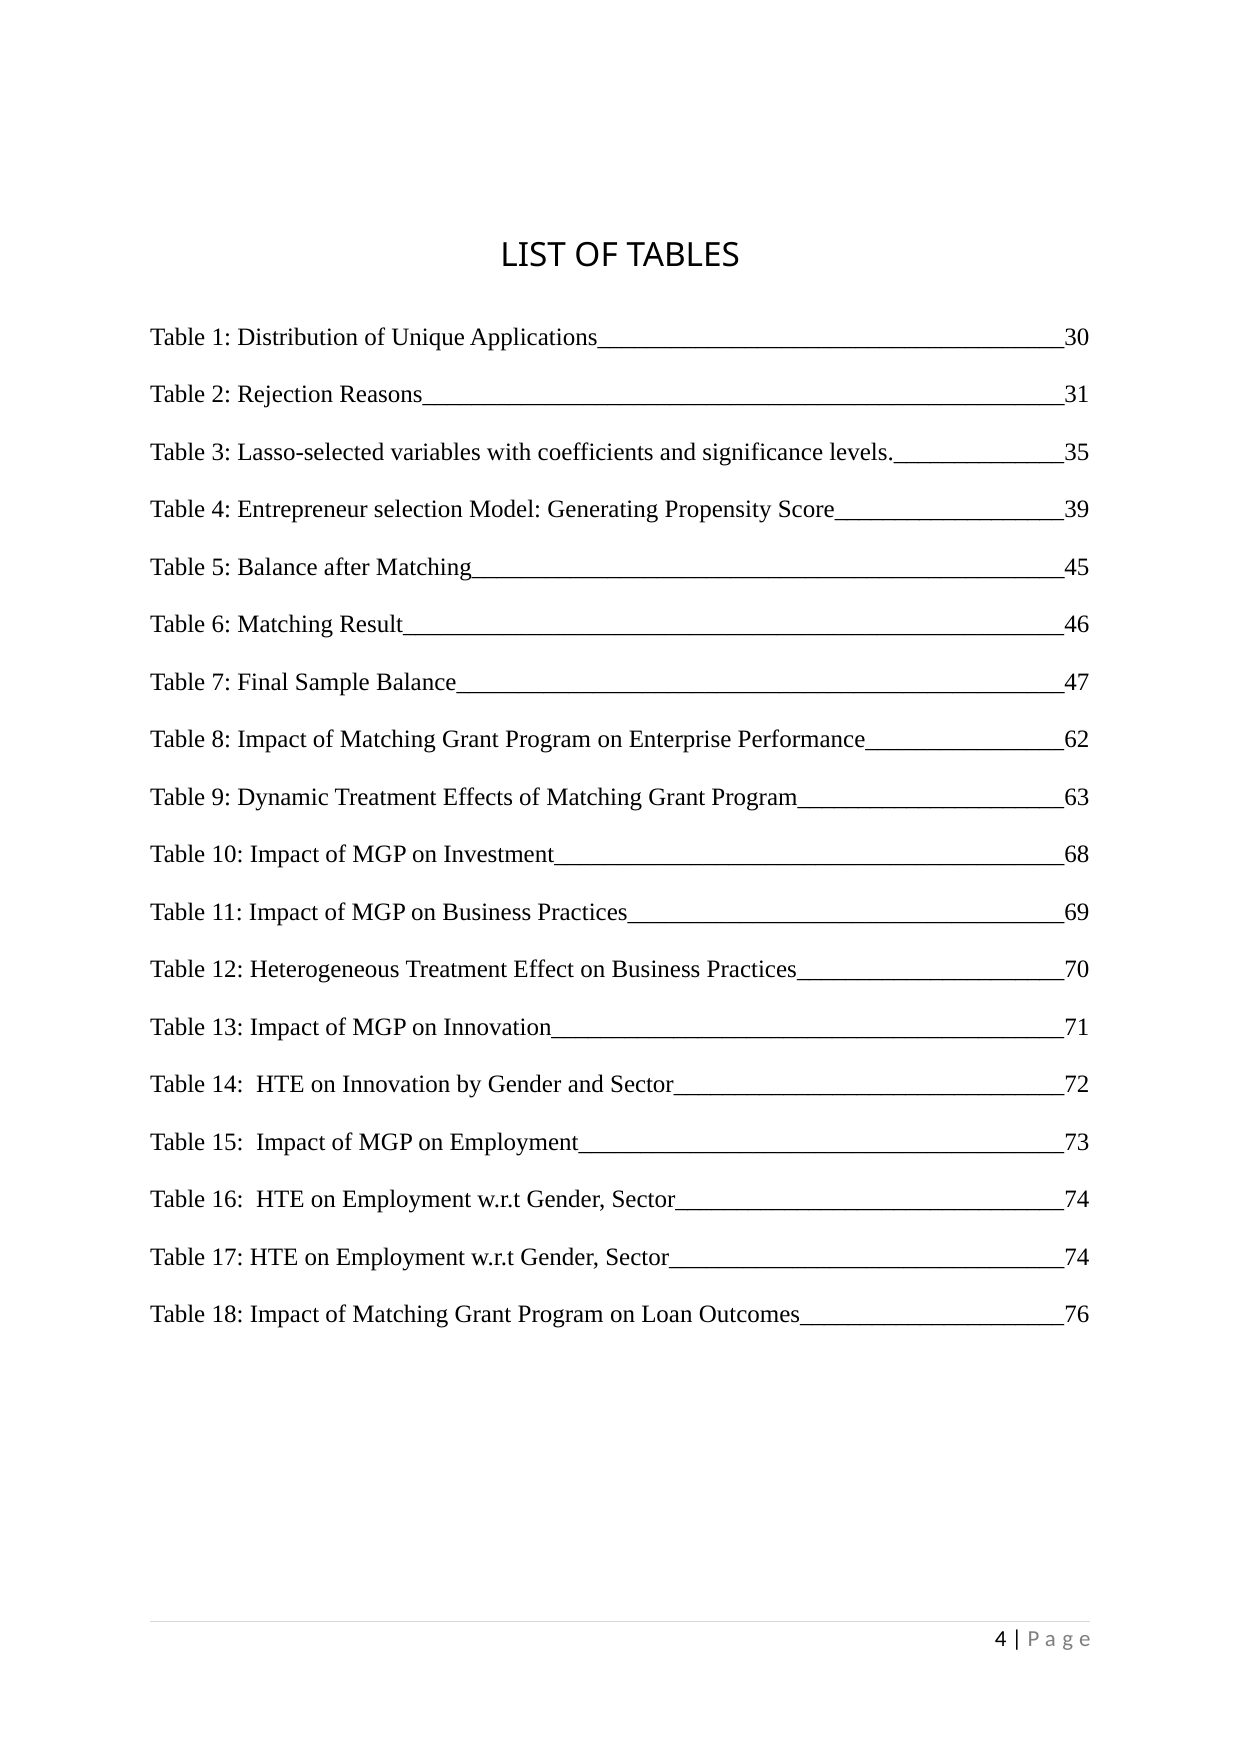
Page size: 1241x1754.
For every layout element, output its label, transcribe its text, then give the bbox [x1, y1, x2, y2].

text Table 15: Impact of MGP on Employment 73 [150, 1127, 1090, 1156]
text Table 17: HTE on Employment w.r.t Gender, Sector 74 [150, 1242, 1090, 1271]
subtitle LIST OF TABLES [150, 231, 1090, 276]
text Table 2: Rejection Reasons 31 [150, 379, 1090, 408]
text Table 8: Impact of Matching Grant Program on Enterprise Performance 62 [150, 724, 1090, 753]
text Table 9: Dynamic Treatment Effects of Matching Grant Program 63 [150, 782, 1090, 811]
text Table 18: Impact of Matching Grant Program on Loan Outcomes 76 [150, 1299, 1090, 1328]
text Table 6: Matching Result 46 [150, 609, 1090, 638]
text Table 14: HTE on Innovation by Gender and Sector 72 [150, 1069, 1090, 1098]
text Table 12: Heterogeneous Treatment Effect on Business Practices 70 [150, 954, 1090, 983]
text Table 11: Impact of MGP on Business Practices 69 [150, 897, 1090, 926]
text Table 16: HTE on Employment w.r.t Gender, Sector 74 [150, 1184, 1090, 1213]
text Table 4: Entrepreneur selection Model: Generating Propensity Score 39 [150, 494, 1090, 523]
text Table 1: Distribution of Unique Applications 30 [150, 322, 1090, 351]
text Table 7: Final Sample Balance 47 [150, 667, 1090, 696]
text Table 5: Balance after Matching 45 [150, 552, 1090, 581]
text Table 10: Impact of MGP on Investment 68 [150, 839, 1090, 868]
text Table 13: Impact of MGP on Innovation 71 [150, 1012, 1090, 1041]
text Table 3: Lasso-selected variables with coefficients and significance levels. 35 [150, 437, 1090, 466]
